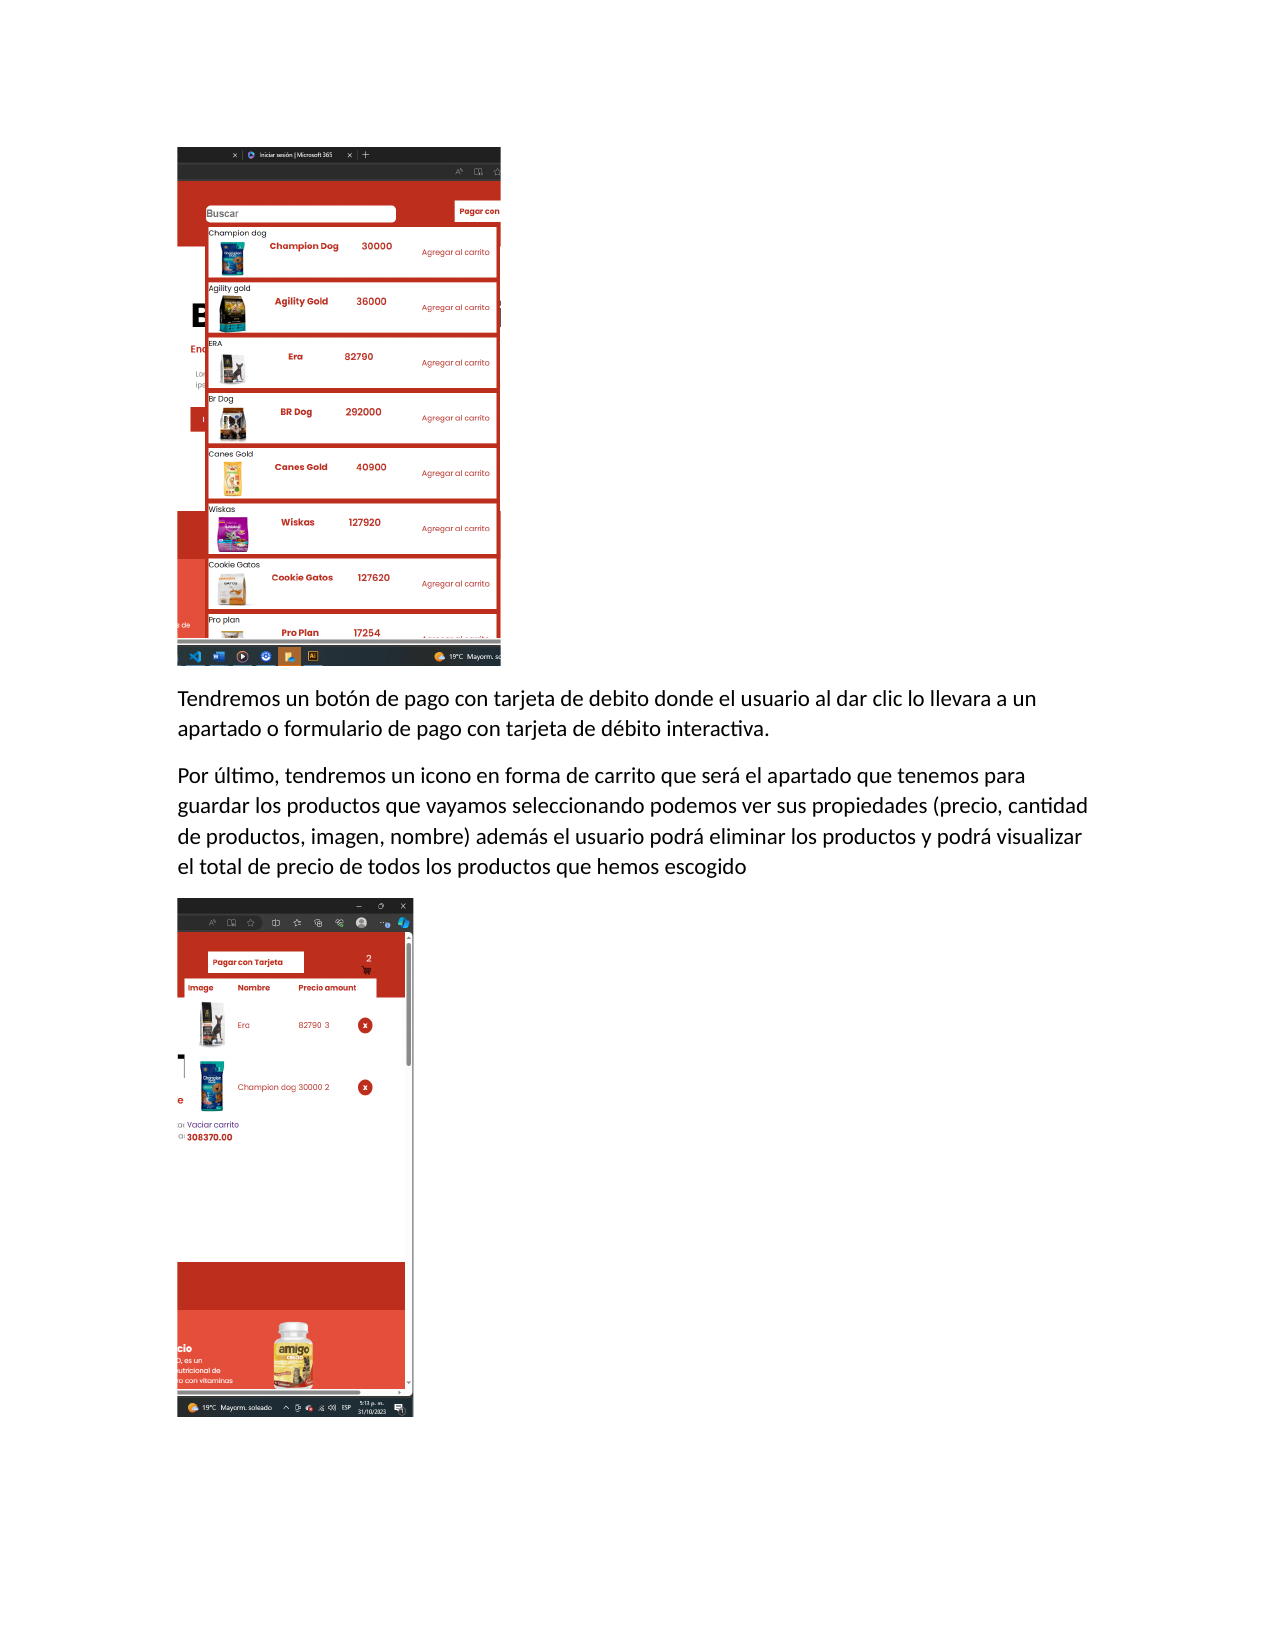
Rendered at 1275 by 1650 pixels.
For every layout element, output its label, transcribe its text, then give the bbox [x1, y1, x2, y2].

picture [177, 147, 501, 666]
picture [177, 898, 414, 1417]
text Tendremos un botón de pago con tarjeta de debito donde el usuario al dar clic lo llevara a un apartado o formulario de pago con tarjeta de débito interactiva. [177, 684, 1098, 742]
text Por último, tendremos un icono en forma de carrito que será el apartado que tenemos para guardar los productos que vayamos seleccionando podemos ver sus propiedades (precio, cantidad de productos, imagen, nombre) además el usuario podrá eliminar los productos y podrá visualizar el total de precio de todos los productos que hemos escogido [177, 761, 1098, 880]
